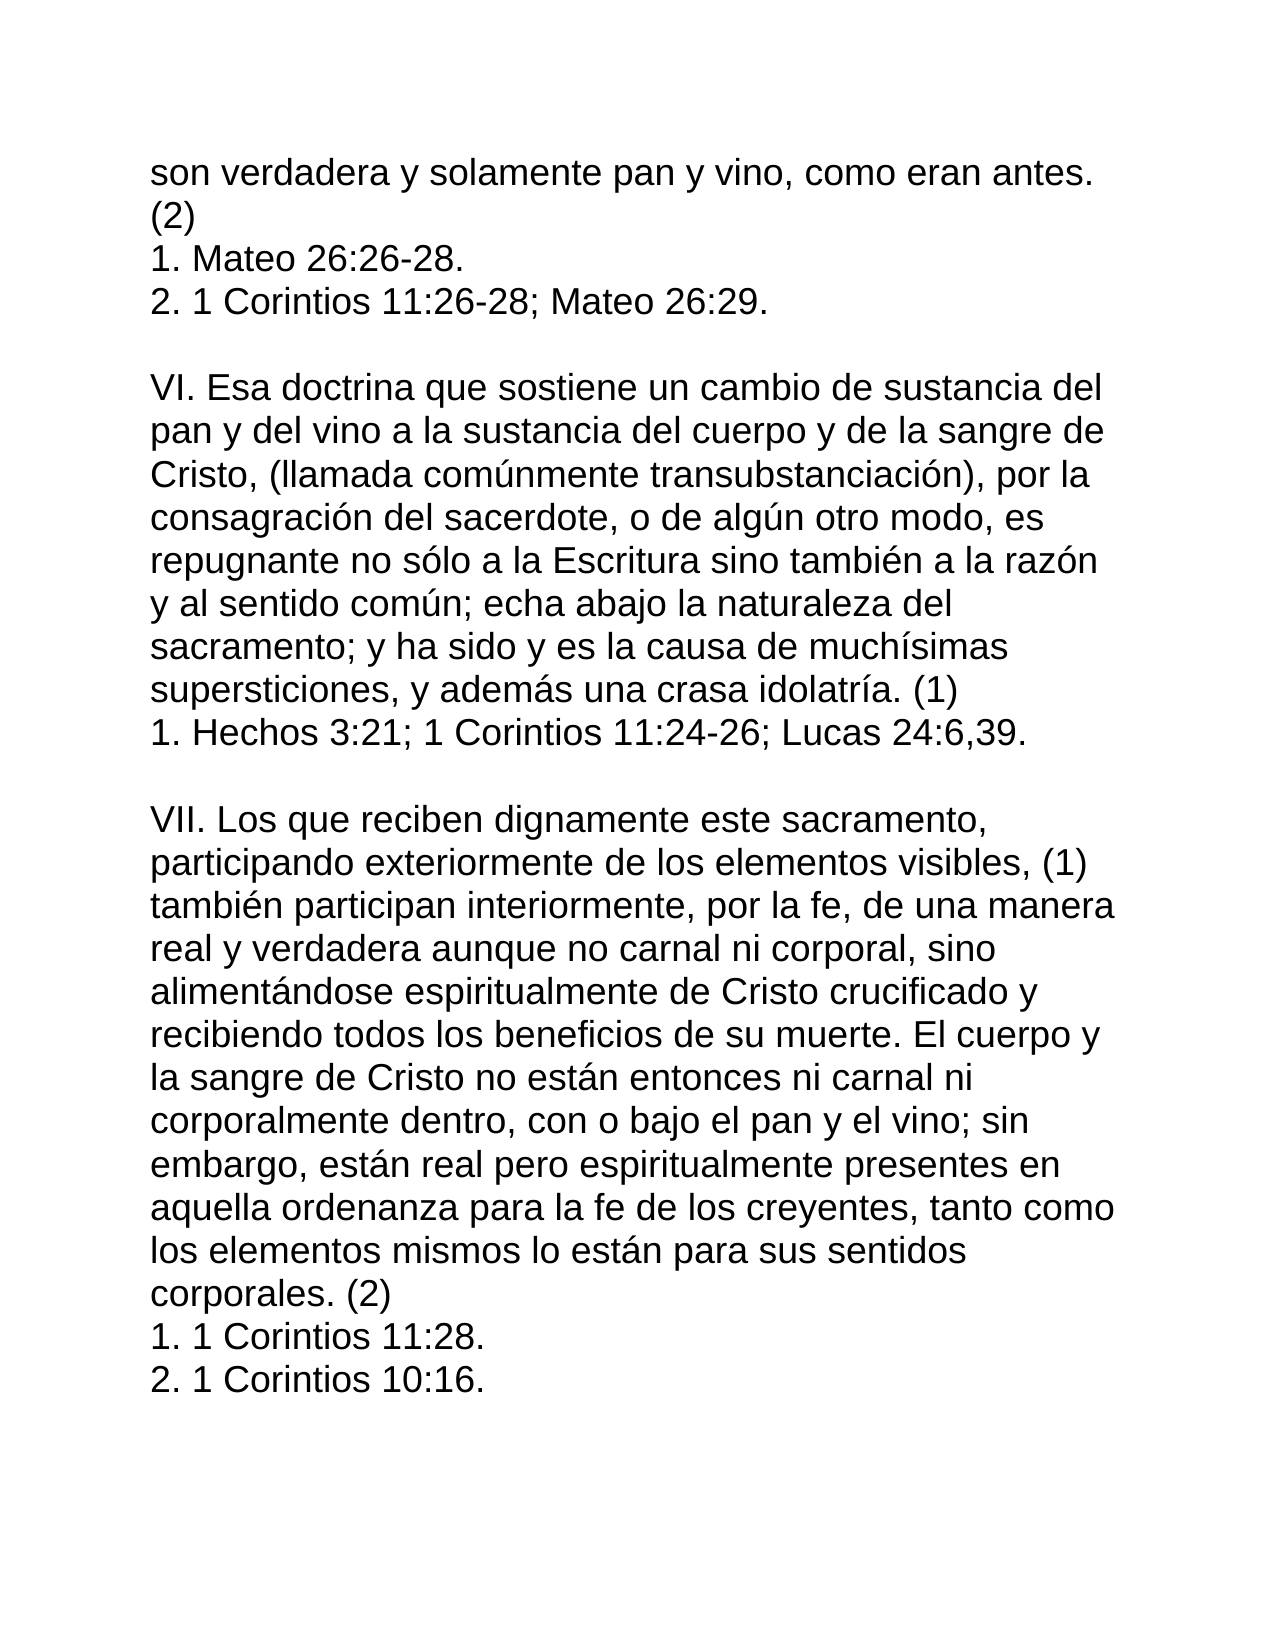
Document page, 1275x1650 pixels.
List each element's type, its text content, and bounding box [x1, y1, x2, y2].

text VII. Los que reciben dignamente este sacramento, participando exteriormente de los elementos visibles, (1) también participan interiormente, por la fe, de una manera real y verdadera aunque no carnal ni corporal, sino alimentándose espiritualmente de Cristo crucificado y recibiendo todos los beneficios de su muerte. El cuerpo y la sangre de Cristo no están entonces ni carnal ni corporalmente dentro, con o bajo el pan y el vino; sin embargo, están real pero espiritualmente presentes en aquella ordenanza para la fe de los creyentes, tanto como los elementos mismos lo están para sus sentidos corporales. (2) [150, 797, 1125, 1314]
text 1. Mateo 26:26-28. [150, 236, 1125, 279]
text 1. Hechos 3:21; 1 Corintios 11:24-26; Lucas 24:6,39. [150, 711, 1125, 754]
text 2. 1 Corintios 11:26-28; Mateo 26:29. [150, 279, 1125, 322]
text VI. Esa doctrina que sostiene un cambio de sustancia del pan y del vino a la sustancia del cuerpo y de la sangre de Cristo, (llamada comúnmente transubstanciación), por la consagración del sacerdote, o de algún otro modo, es repugnante no sólo a la Escritura sino también a la razón y al sentido común; echa abajo la naturaleza del sacramento; y ha sido y es la causa de muchísimas supersticiones, y además una crasa idolatría. (1) [150, 366, 1125, 711]
text 1. 1 Corintios 11:28. [150, 1314, 1125, 1357]
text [150, 150, 1125, 236]
text 2. 1 Corintios 10:16. [150, 1357, 1125, 1401]
